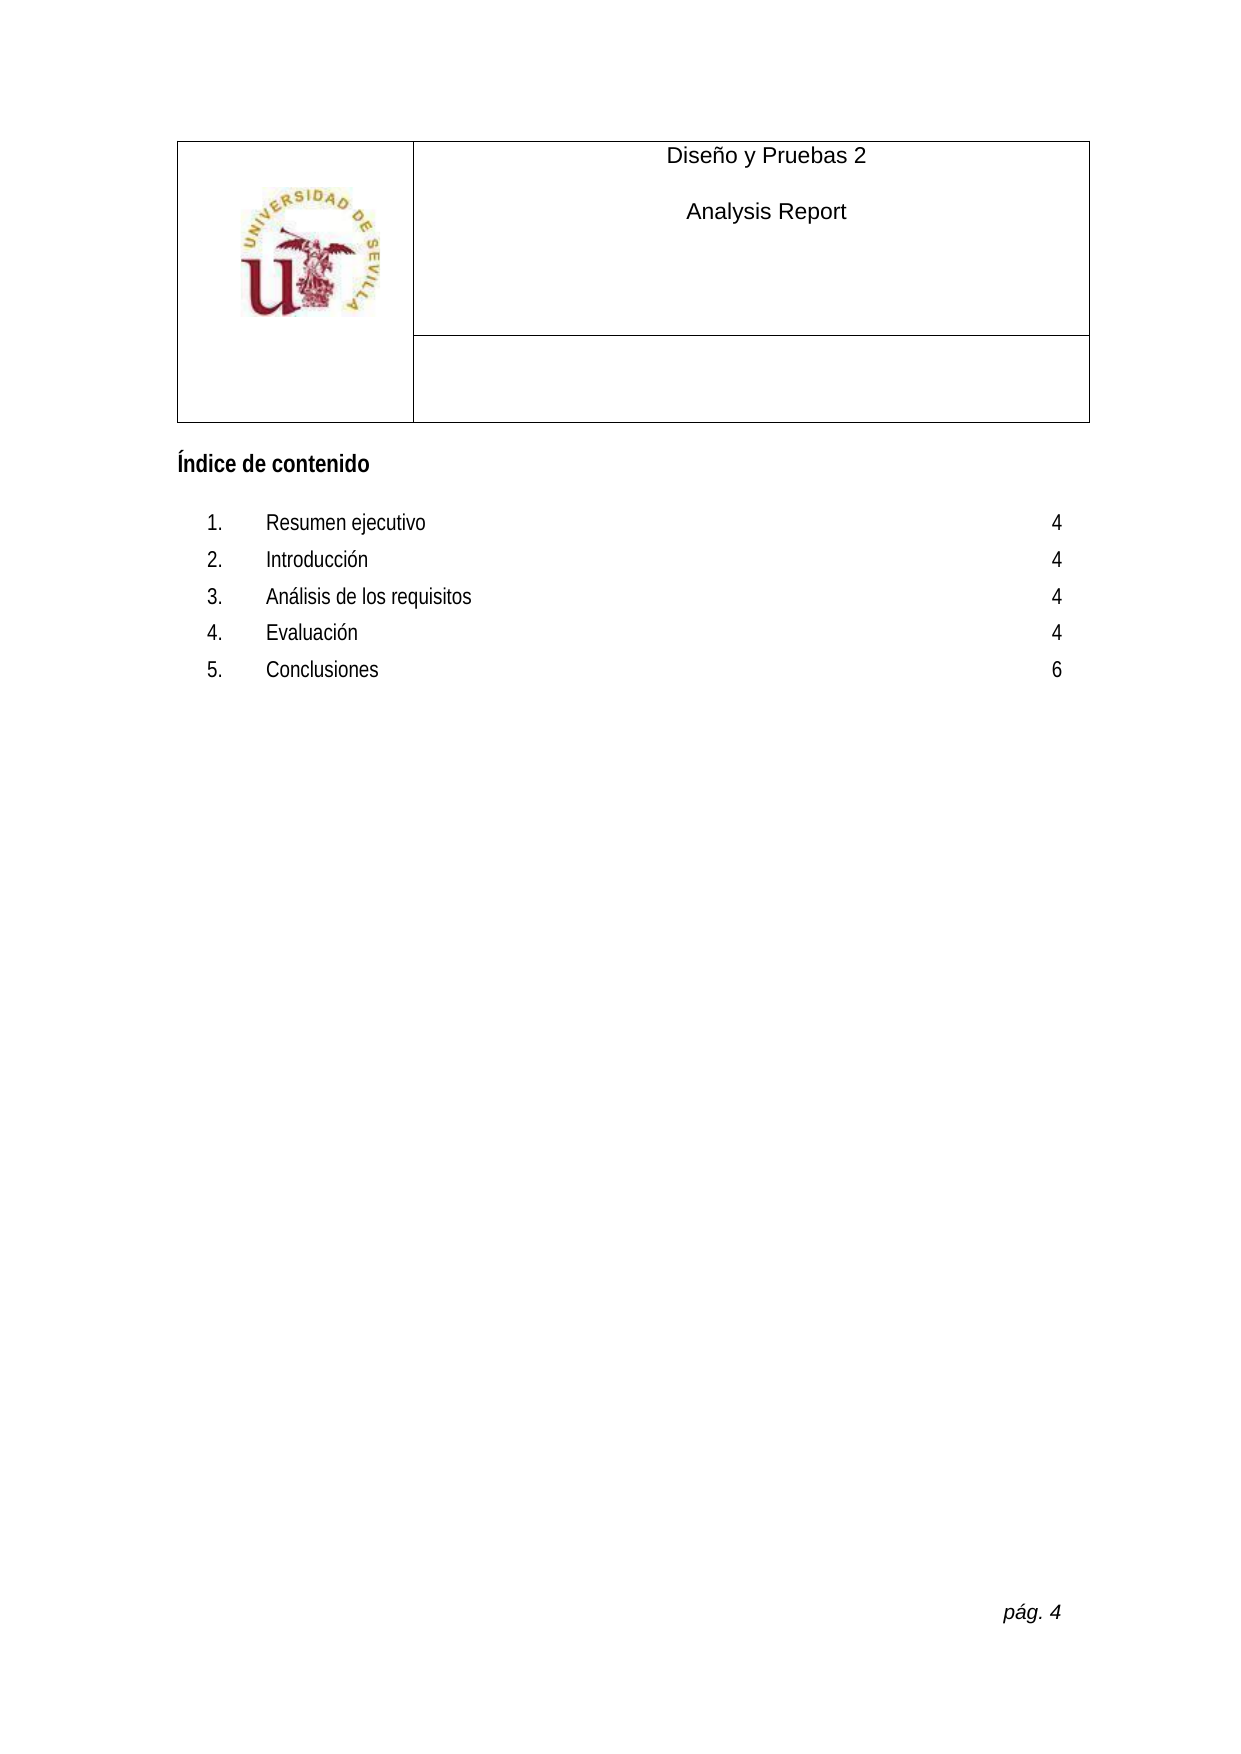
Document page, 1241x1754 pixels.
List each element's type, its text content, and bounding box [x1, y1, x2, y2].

text Índice de contenido [177, 449, 1063, 478]
picture [240, 187, 381, 317]
